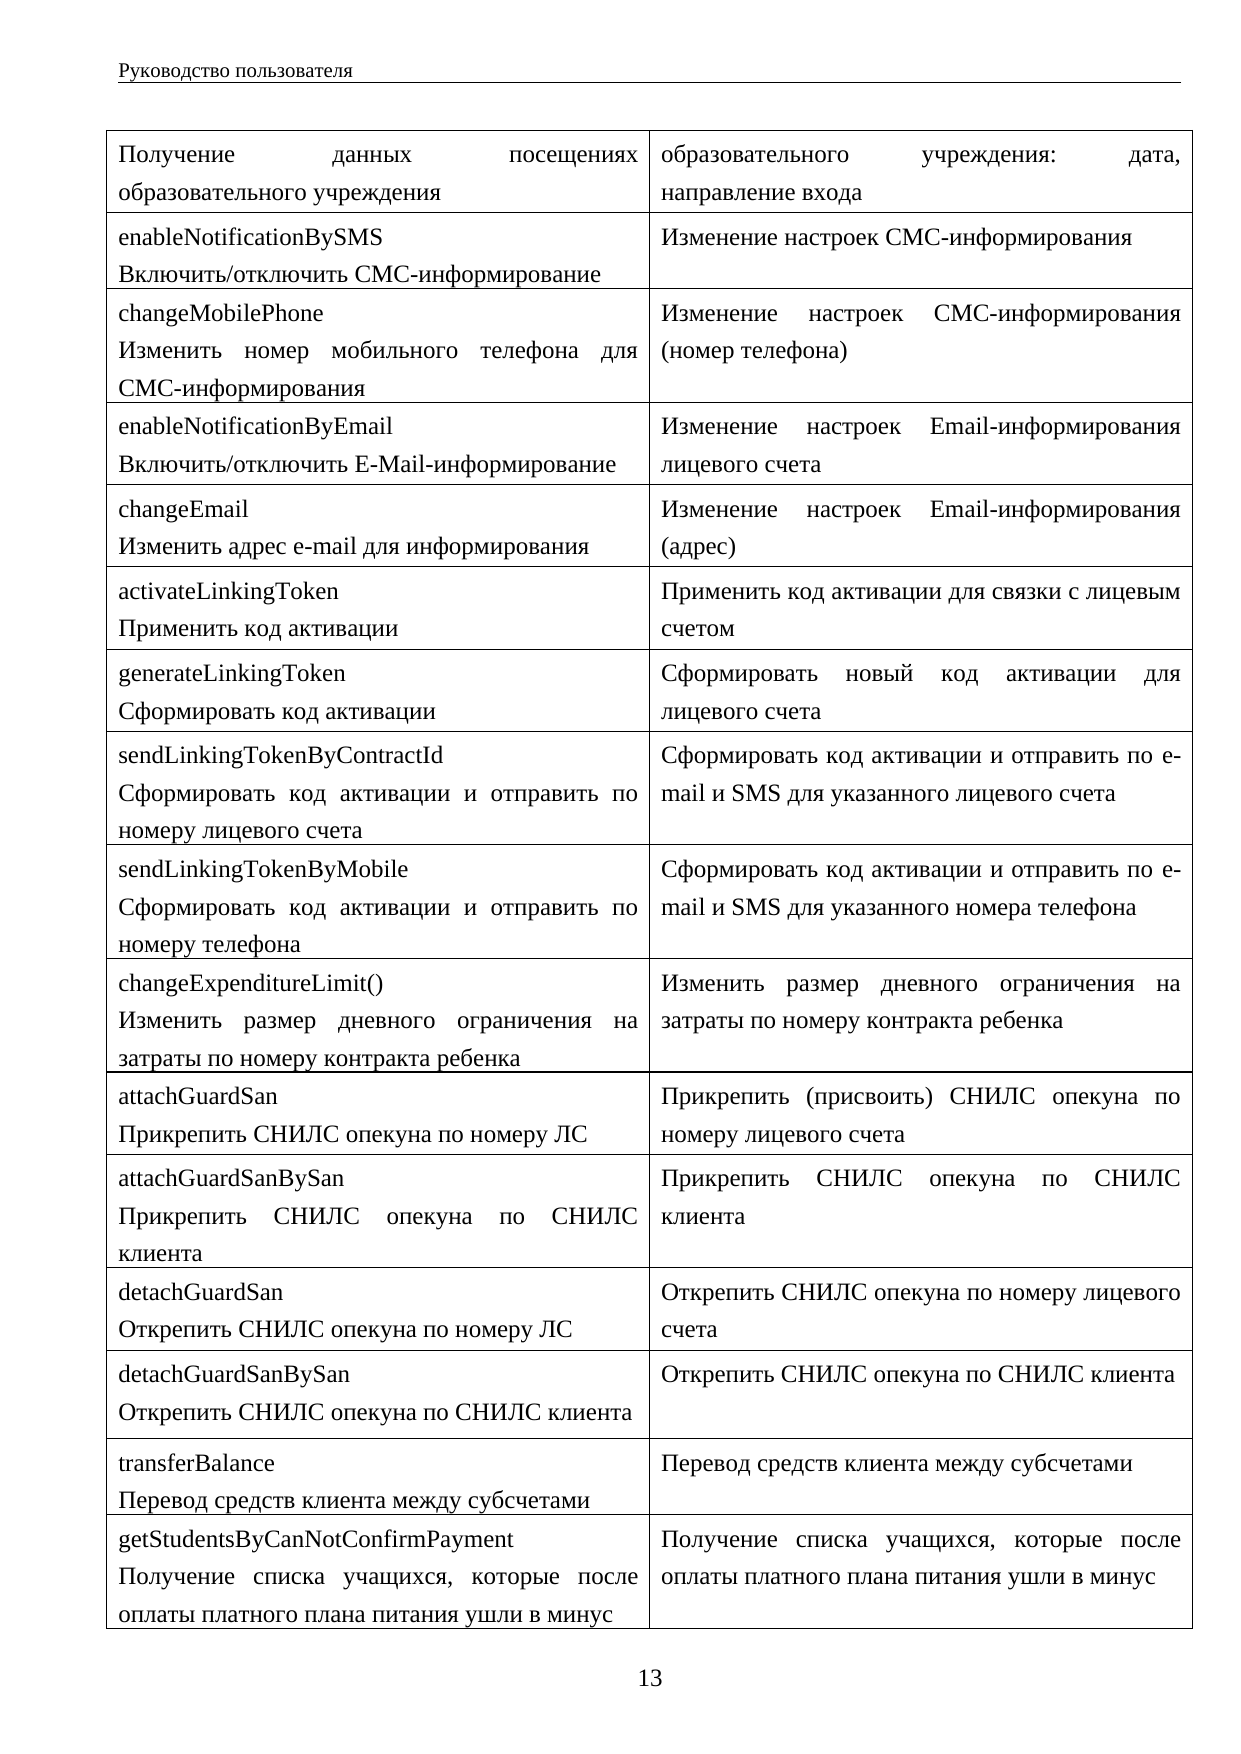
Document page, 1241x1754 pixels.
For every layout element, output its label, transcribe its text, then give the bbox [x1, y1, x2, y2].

table_cell getStudentsByCanNotConfirmPayment Получение списка учащихся, которые после оплаты платного плана питания ушли в минус [107, 1515, 649, 1628]
table_cell Изменение настроек Email-информирования (адрес) [650, 485, 1192, 566]
table_cell Изменение настроек СМС-информирования [650, 213, 1192, 288]
table_cell detachGuardSan Открепить СНИЛС опекуна по номеру ЛС [107, 1268, 649, 1349]
table_cell Сформировать код активации и отправить по e-mail и SMS для указанного лицевого счета [650, 732, 1192, 844]
table_cell Прикрепить (присвоить) СНИЛС опекуна по номеру лицевого счета [650, 1073, 1192, 1154]
table_cell Применить код активации для связки с лицевым счетом [650, 567, 1192, 648]
table_cell activateLinkingToken Применить код активации [107, 567, 649, 648]
table_cell sendLinkingTokenByContractId Сформировать код активации и отправить по номеру лицевого счета [107, 732, 649, 844]
table_cell changeMobilePhone Изменить номер мобильного телефона для СМС-информирования [107, 289, 649, 402]
table_cell attachGuardSanBySan Прикрепить СНИЛС опекуна по СНИЛС клиента [107, 1155, 649, 1267]
table_cell Сформировать код активации и отправить по e-mail и SMS для указанного номера телефона [650, 845, 1192, 958]
table_cell getEnterEventList Получение данных посещениях образовательного учреждения [107, 131, 649, 212]
table_cell Изменение настроек СМС-информирования (номер телефона) [650, 289, 1192, 402]
table_cell Получение списка учащихся, которые после оплаты платного плана питания ушли в минус [650, 1515, 1192, 1628]
table_cell transferBalance Перевод средств клиента между субсчетами [107, 1439, 649, 1514]
table_cell generateLinkingToken Сформировать код активации [107, 650, 649, 731]
table_cell Получение информации о посещении образовательного учреждения: дата, направление входа [650, 131, 1192, 212]
table_cell enableNotificationByEmail Включить/отключить E-Mail-информирование [107, 403, 649, 484]
table_cell Открепить СНИЛС опекуна по СНИЛС клиента [650, 1351, 1192, 1438]
table_cell detachGuardSanBySan Открепить СНИЛС опекуна по СНИЛС клиента [107, 1351, 649, 1438]
table_cell sendLinkingTokenByMobile Сформировать код активации и отправить по номеру телефона [107, 845, 649, 958]
table_cell Прикрепить СНИЛС опекуна по СНИЛС клиента [650, 1155, 1192, 1267]
table_cell Изменение настроек Email-информирования лицевого счета [650, 403, 1192, 484]
table_cell Изменить размер дневного ограничения на затраты по номеру контракта ребенка [650, 959, 1192, 1071]
table_cell enableNotificationBySMS Включить/отключить СМС-информирование [107, 213, 649, 288]
table_cell Сформировать новый код активации для лицевого счета [650, 650, 1192, 731]
table_cell Открепить СНИЛС опекуна по номеру лицевого счета [650, 1268, 1192, 1349]
table_cell changeExpenditureLimit() Изменить размер дневного ограничения на затраты по номеру контракта ребенка [107, 959, 649, 1071]
table_cell Перевод средств клиента между субсчетами [650, 1439, 1192, 1514]
table_cell attachGuardSan Прикрепить СНИЛС опекуна по номеру ЛС [107, 1073, 649, 1154]
table_cell changeEmail Изменить адрес e-mail для информирования [107, 485, 649, 566]
